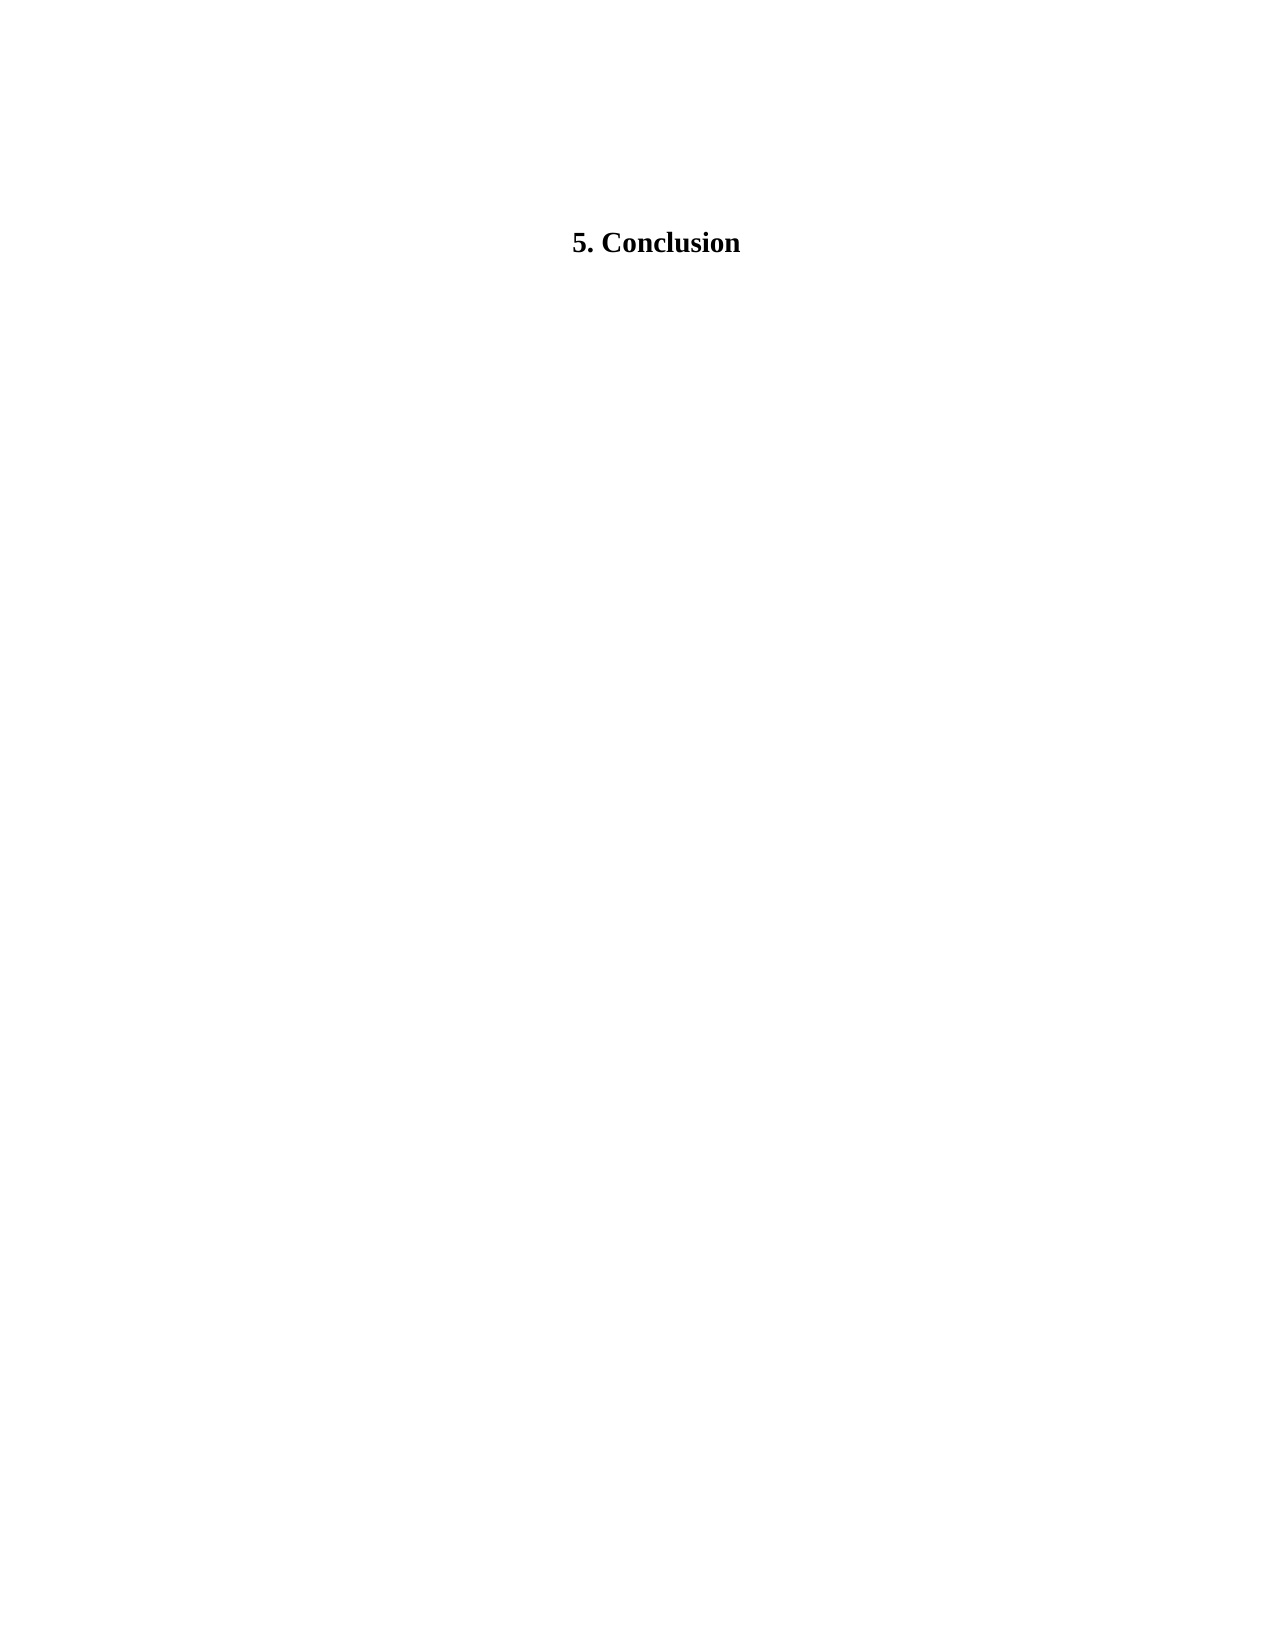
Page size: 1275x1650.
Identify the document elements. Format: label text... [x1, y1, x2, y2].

subtitle 5. Conclusion [187, 225, 1125, 258]
